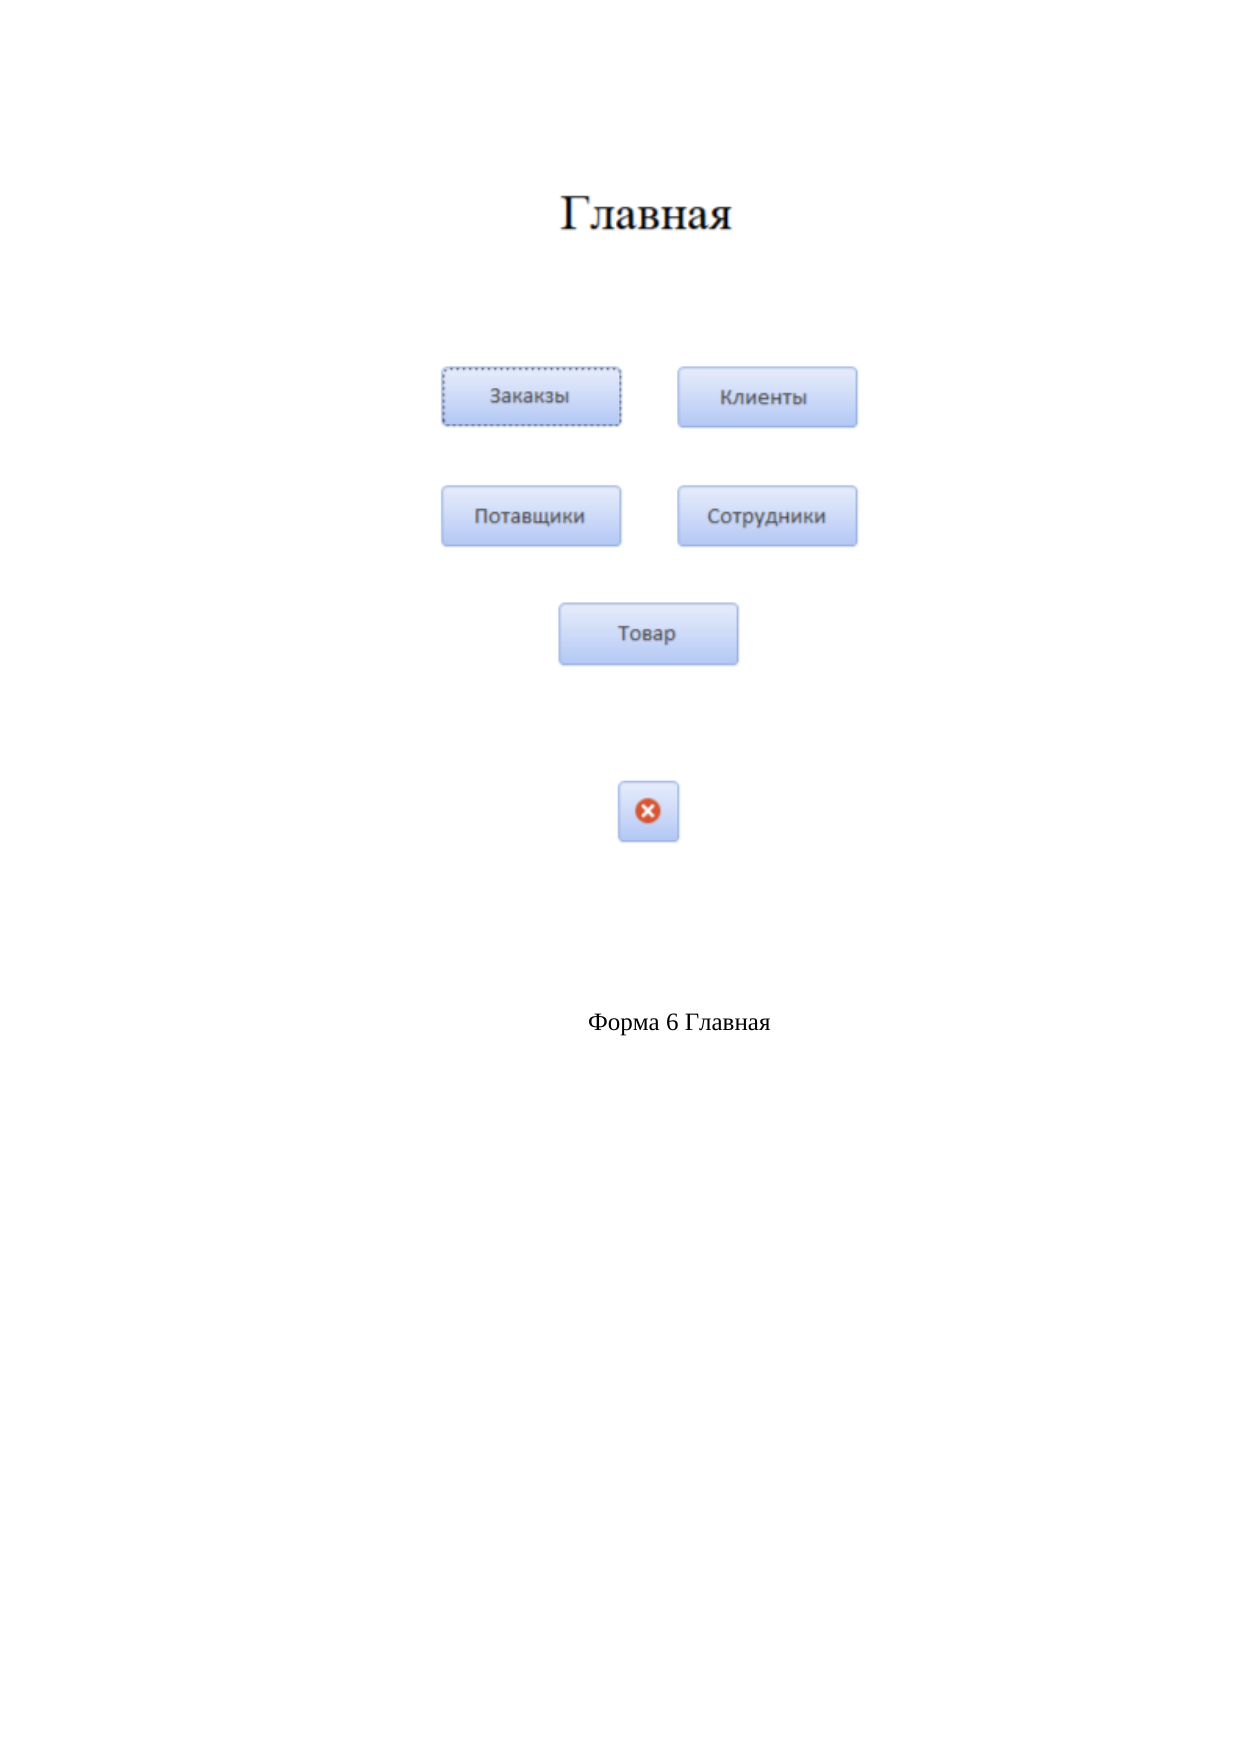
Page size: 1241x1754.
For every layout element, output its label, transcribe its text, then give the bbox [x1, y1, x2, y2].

text Форма 6 Главная [177, 1007, 1181, 1036]
picture [177, 118, 1089, 989]
